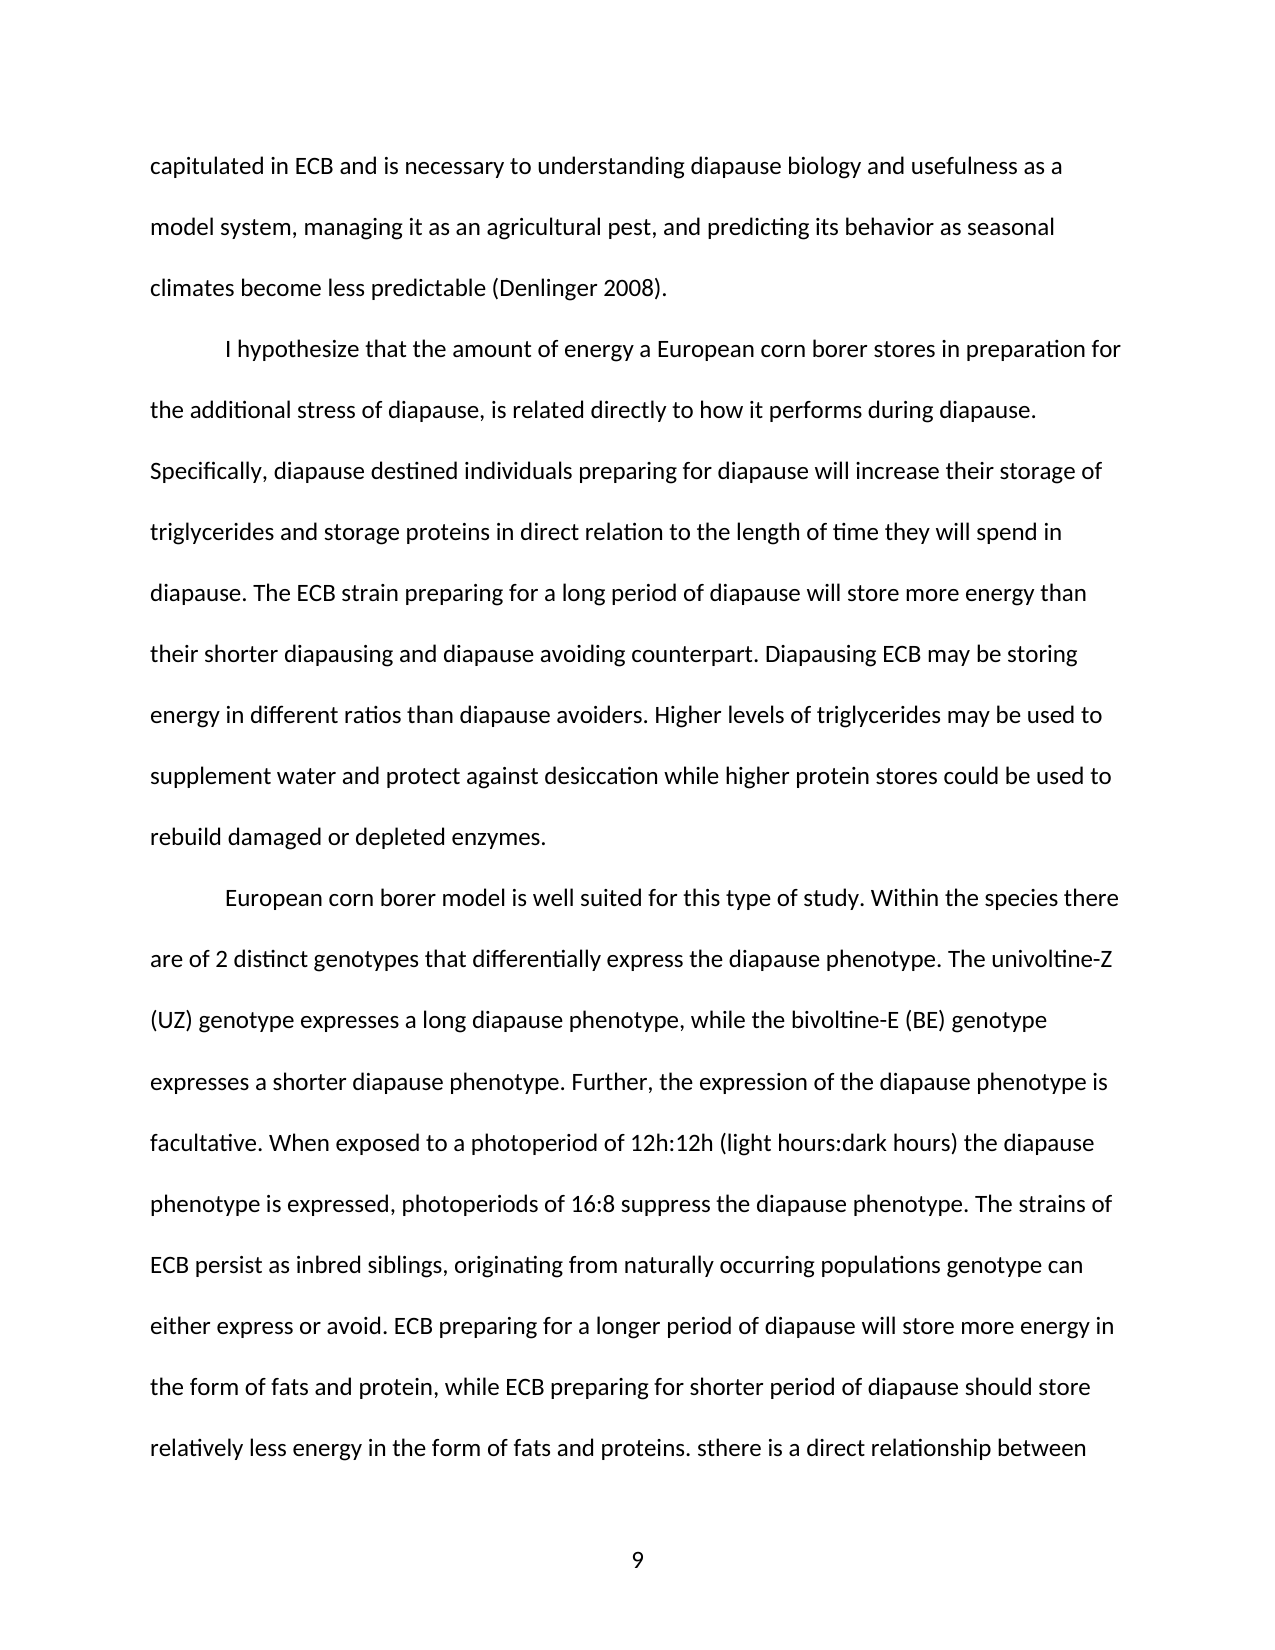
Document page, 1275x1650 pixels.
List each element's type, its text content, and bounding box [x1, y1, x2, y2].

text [150, 150, 1125, 303]
text I hypothesize that the amount of energy a European corn borer stores in preparation for the additional stress of diapause, is related directly to how it performs during diapause. Specifically, diapause destined individuals preparing for diapause will increase their storage of triglycerides and storage proteins in direct relation to the length of time they will spend in diapause. The ECB strain preparing for a long period of diapause will store more energy than their shorter diapausing and diapause avoiding counterpart. Diapausing ECB may be storing energy in different ratios than diapause avoiders. Higher levels of triglycerides may be used to supplement water and protect against desiccation while higher protein stores could be used to rebuild damaged or depleted enzymes. [150, 333, 1125, 852]
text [150, 882, 1125, 1462]
